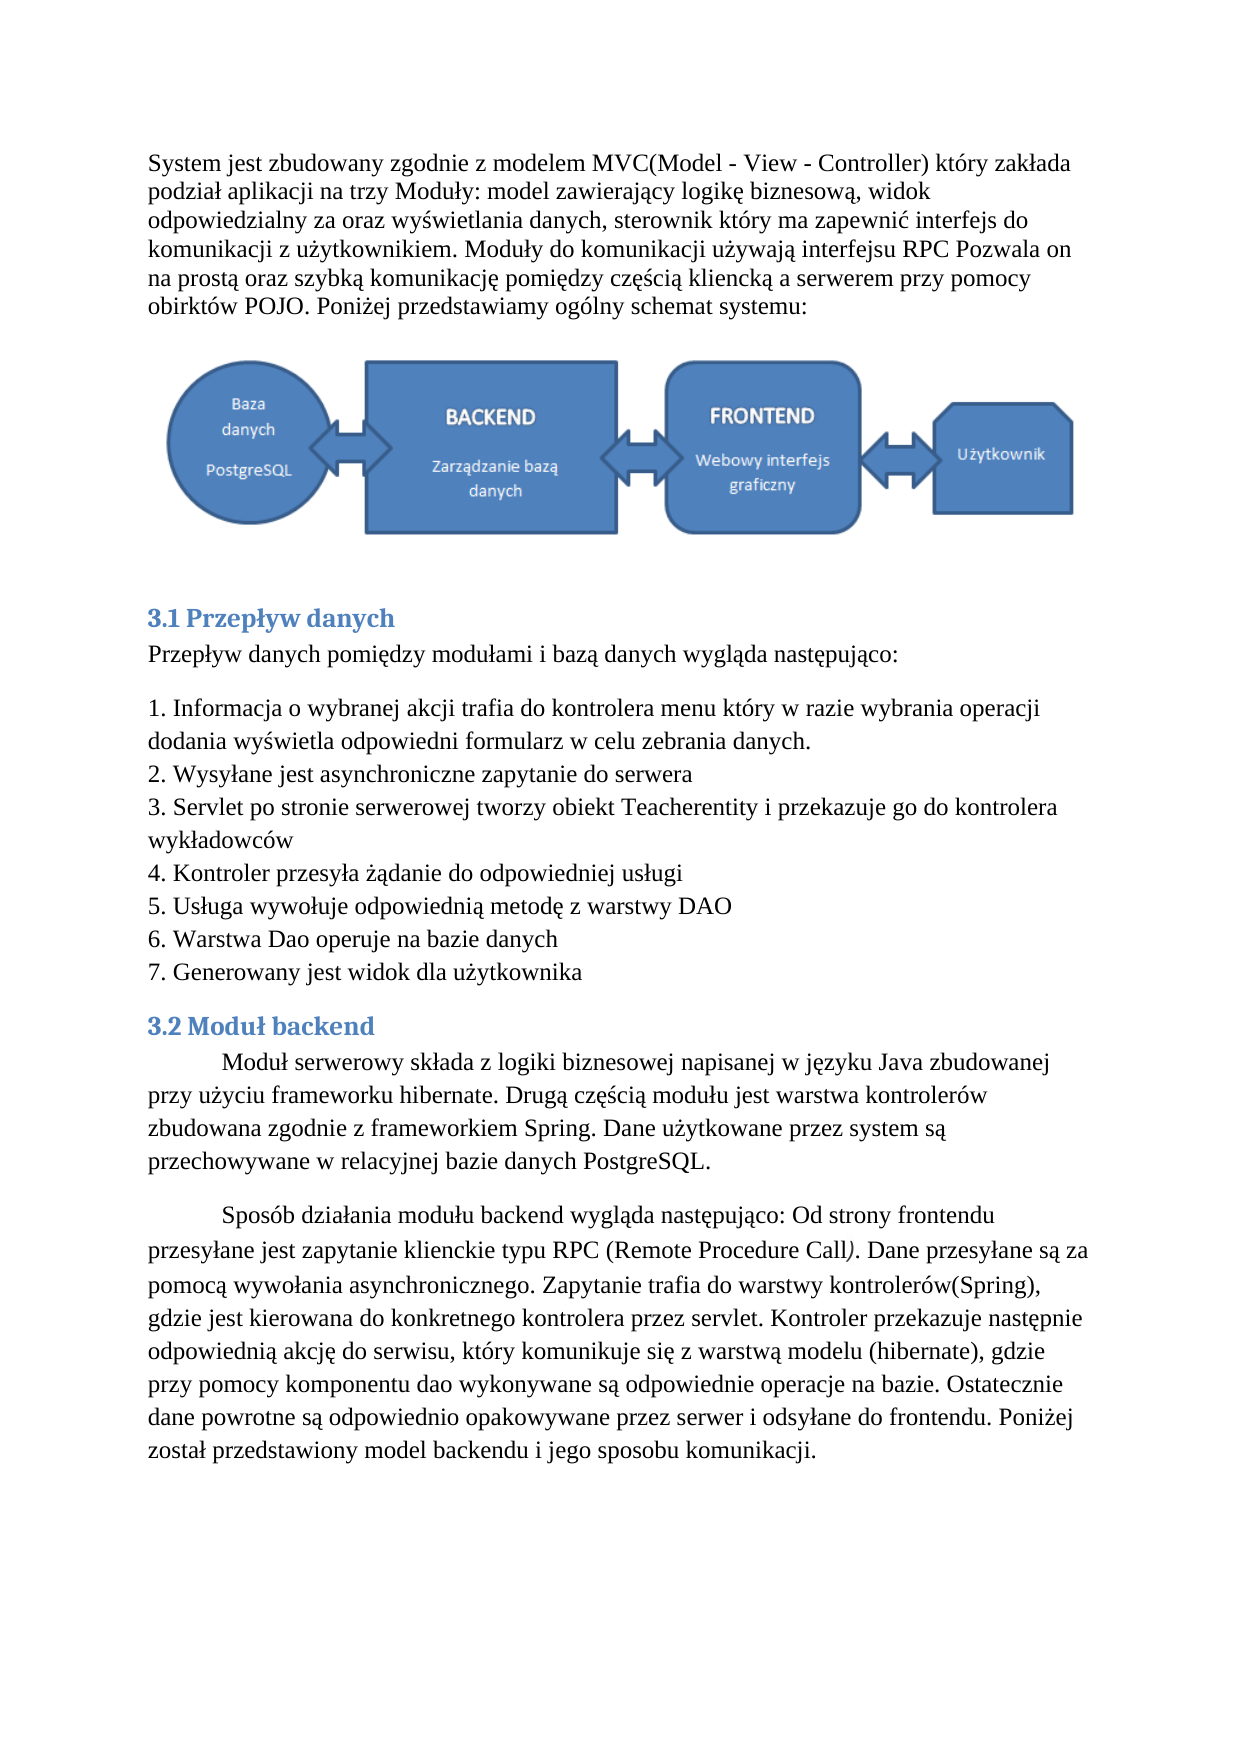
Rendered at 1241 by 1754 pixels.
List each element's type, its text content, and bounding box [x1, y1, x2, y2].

text 4. Kontroler przesyła żądanie do odpowiedniej usługi [148, 858, 1093, 887]
text Przepływ danych pomiędzy modułami i bazą danych wygląda następująco: [148, 639, 1093, 668]
text System jest zbudowany zgodnie z modelem MVC(Model - View - Controller) który zakłada podział aplikacji na trzy Moduły: model zawierający logikę biznesową, widok odpowiedzialny za oraz wyświetlania danych, sterownik który ma zapewnić interfejs do komunikacji z użytkownikiem. Moduły do komunikacji używają interfejsu RPC Pozwala on na prostą oraz szybką komunikację pomiędzy częścią kliencką a serwerem przy pomocy obirktów POJO. Poniżej przedstawiamy ogólny schemat systemu: [148, 148, 1093, 320]
text 6. Warstwa Dao operuje na bazie danych [148, 924, 1093, 953]
text 3. Servlet po stronie serwerowej tworzy obiekt Teacherentity i przekazuje go do kontrolera wykładowców [148, 792, 1093, 854]
text Moduł serwerowy składa z logiki biznesowej napisanej w języku Java zbudowanej przy użyciu frameworku hibernate. Drugą częścią modułu jest warstwa kontrolerów zbudowana zgodnie z frameworkiem Spring. Dane użytkowane przez system są przechowywane w relacyjnej bazie danych PostgreSQL. [148, 1047, 1093, 1175]
text 5. Usługa wywołuje odpowiednią metodę z warstwy DAO [148, 891, 1093, 920]
subtitle 3.2 Moduł backend [148, 1011, 1093, 1042]
text 1. Informacja o wybranej akcji trafia do kontrolera menu który w razie wybrania operacji dodania wyświetla odpowiedni formularz w celu zebrania danych. [148, 693, 1093, 755]
text Sposób działania modułu backend wygląda następująco: Od strony frontendu przesyłane jest zapytanie klienckie typu RPC (Remote Procedure Call). Dane przesyłane są za pomocą wywołania asynchronicznego. Zapytanie trafia do warstwy kontrolerów(Spring), gdzie jest kierowana do konkretnego kontrolera przez servlet. Kontroler przekazuje następnie odpowiednią akcję do serwisu, który komunikuje się z warstwą modelu (hibernate), gdzie przy pomocy komponentu dao wykonywane są odpowiednie operacje na bazie. Ostatecznie dane powrotne są odpowiednio opakowywane przez serwer i odsyłane do frontendu. Poniżej został przedstawiony model backendu i jego sposobu komunikacji. [148, 1200, 1093, 1464]
text 7. Generowany jest widok dla użytkownika [148, 957, 1093, 986]
subtitle 3.1 Przepływ danych [148, 603, 1093, 635]
text 2. Wysyłane jest asynchroniczne zapytanie do serwera [148, 759, 1093, 788]
picture [147, 320, 1093, 575]
